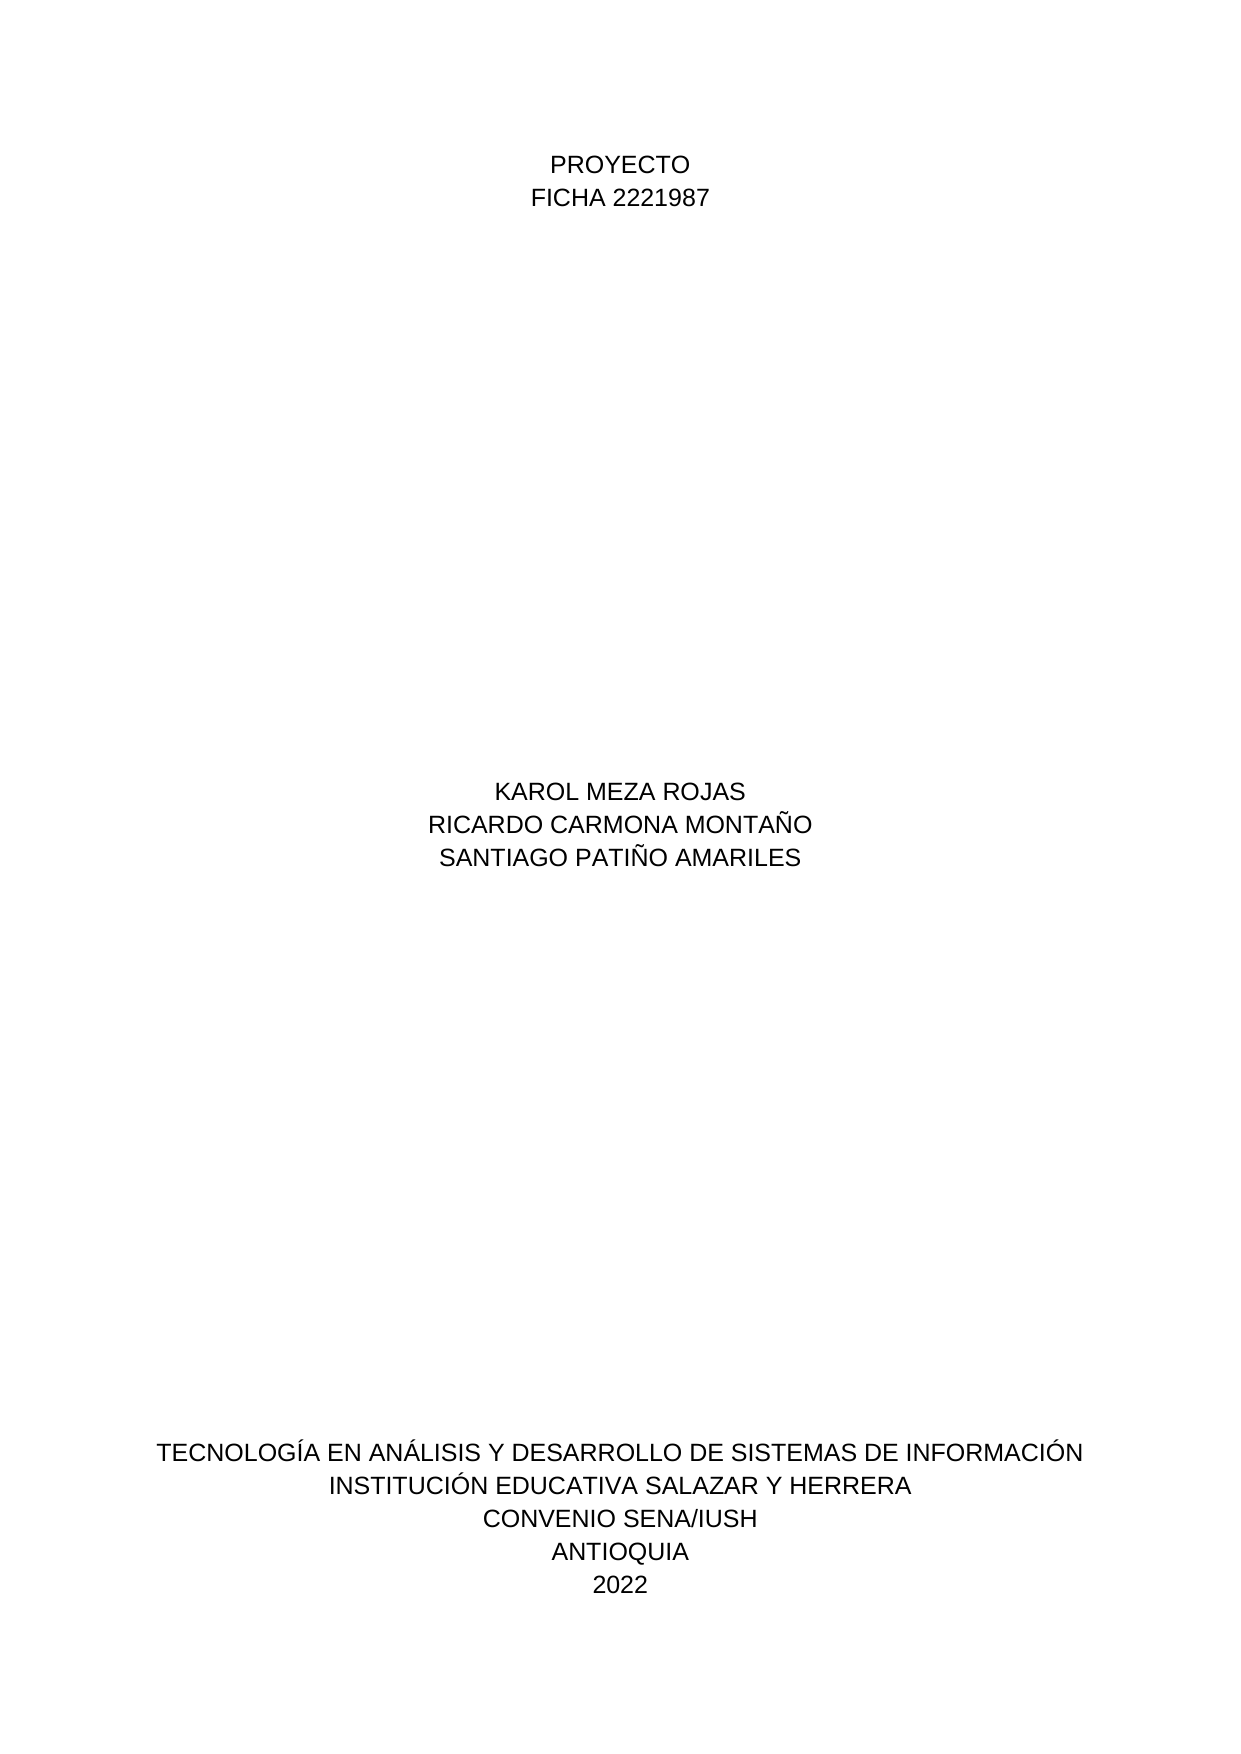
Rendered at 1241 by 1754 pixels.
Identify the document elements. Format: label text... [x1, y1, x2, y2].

text FICHA 2221987 [150, 183, 1090, 212]
text KAROL MEZA ROJAS [150, 777, 1090, 806]
text ANTIOQUIA [150, 1537, 1090, 1566]
text 2022 [150, 1570, 1090, 1599]
text PROYECTO [150, 150, 1090, 179]
text RICARDO CARMONA MONTAÑO [150, 810, 1090, 839]
text TECNOLOGÍA EN ANÁLISIS Y DESARROLLO DE SISTEMAS DE INFORMACIÓN [150, 1438, 1090, 1467]
text SANTIAGO PATIÑO AMARILES [150, 843, 1090, 872]
text CONVENIO SENA/IUSH [150, 1504, 1090, 1533]
text INSTITUCIÓN EDUCATIVA SALAZAR Y HERRERA [150, 1471, 1090, 1499]
